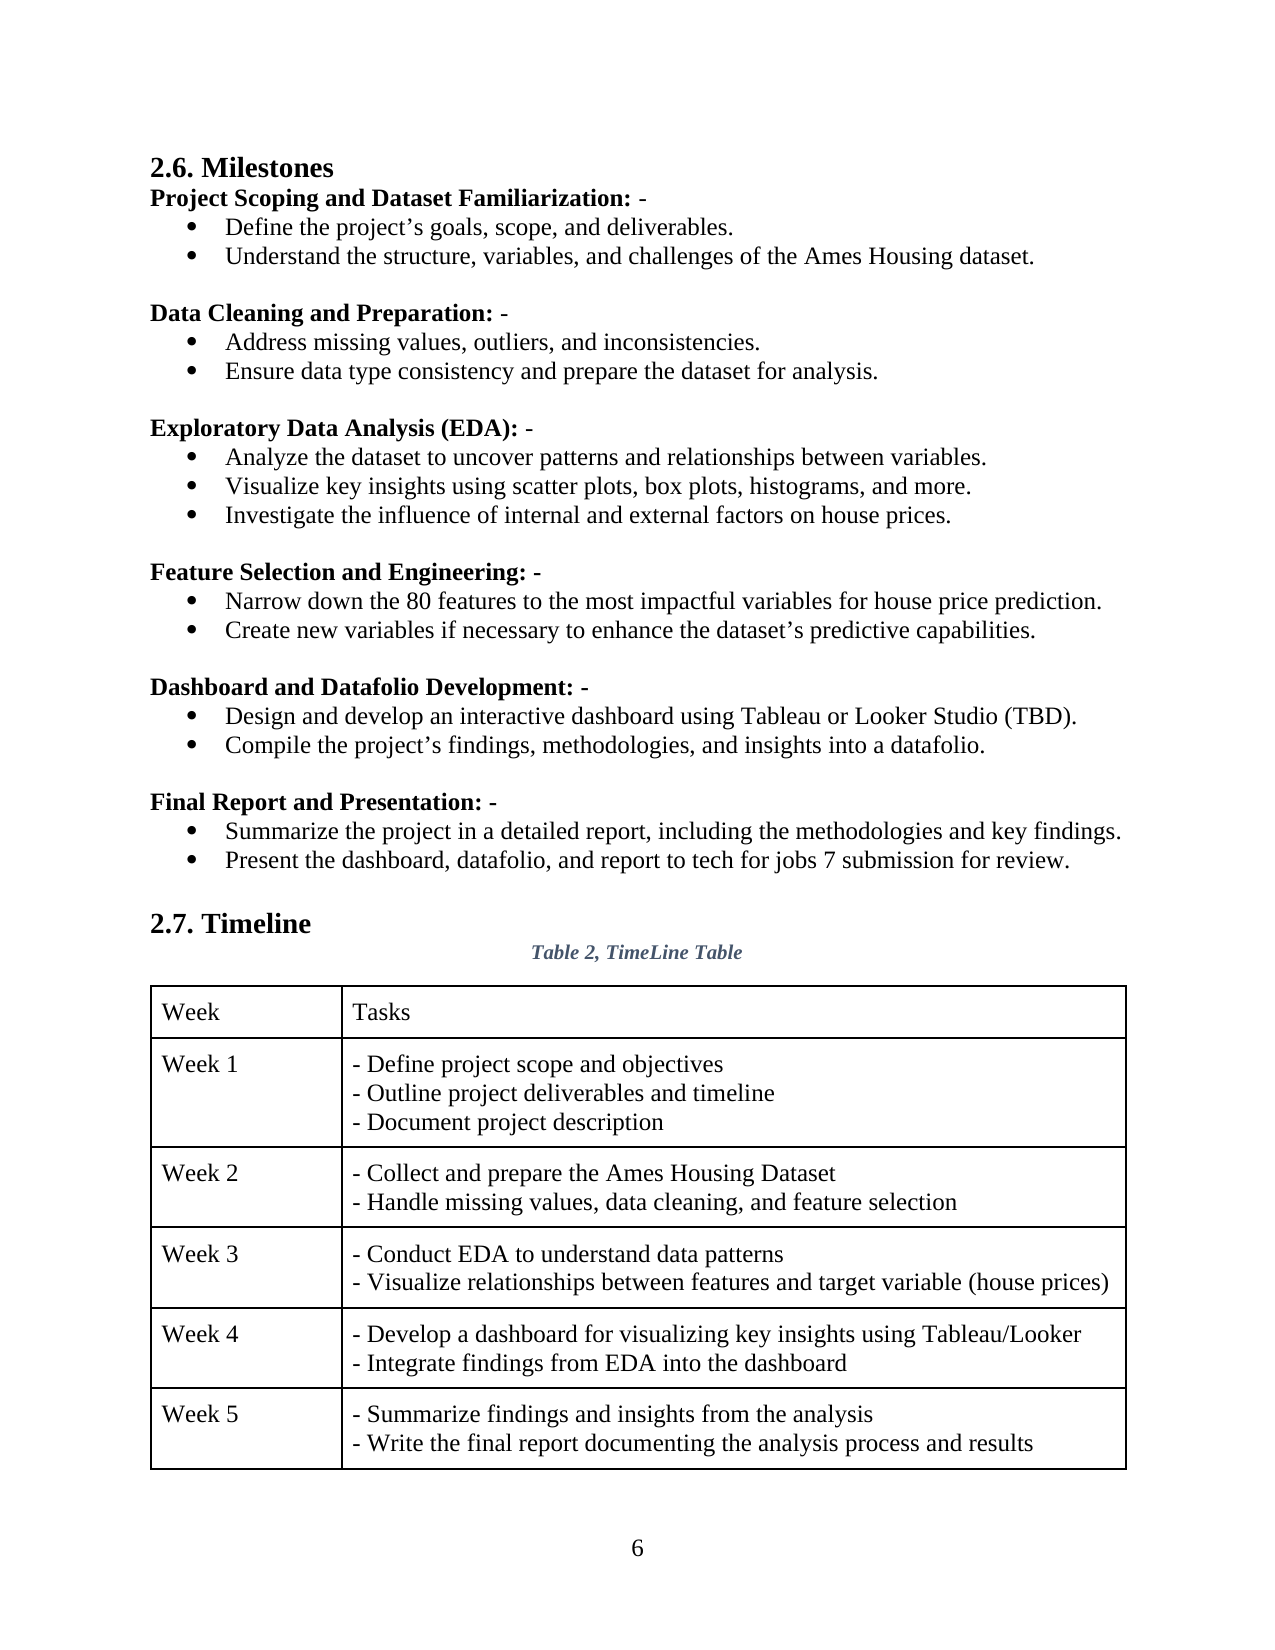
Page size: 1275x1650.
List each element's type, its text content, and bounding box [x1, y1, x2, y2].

table_cell - Conduct EDA to understand data patterns - Visualize relationships between features and target variable (house prices) [343, 1228, 1125, 1307]
list Address missing values, outliers, and inconsistencies. [187, 327, 1125, 356]
list Design and develop an interactive dashboard using Tableau or Looker Studio (TBD). [187, 701, 1125, 730]
list Analyze the dataset to uncover patterns and relationships between variables. [187, 442, 1125, 471]
text Project Scoping and Dataset Familiarization: - [150, 183, 1125, 212]
text Data Cleaning and Preparation: - [150, 298, 1125, 327]
list Investigate the influence of internal and external factors on house prices. [187, 500, 1125, 528]
table_header Tasks [343, 987, 1125, 1037]
list Understand the structure, variables, and challenges of the Ames Housing dataset. [187, 241, 1125, 270]
list Ensure data type consistency and prepare the dataset for analysis. [187, 356, 1125, 385]
table_cell - Summarize findings and insights from the analysis - Write the final report documenting the analysis process and results [343, 1389, 1125, 1467]
list Visualize key insights using scatter plots, box plots, histograms, and more. [187, 471, 1125, 500]
table_cell - Define project scope and objectives - Outline project deliverables and timeline - Document project description [343, 1039, 1125, 1146]
text Dashboard and Datafolio Development: - [150, 672, 1125, 701]
text Final Report and Presentation: - [150, 787, 1125, 816]
text Table 2, TimeLine Table [150, 940, 1125, 964]
list Summarize the project in a detailed report, including the methodologies and key findings. [187, 816, 1125, 845]
text Feature Selection and Engineering: - [150, 557, 1125, 586]
table_cell Week 4 [152, 1309, 341, 1387]
table_cell - Collect and prepare the Ames Housing Dataset - Handle missing values, data cleaning, and feature selection [343, 1148, 1125, 1226]
list Narrow down the 80 features to the most impactful variables for house price prediction. [187, 586, 1125, 615]
table_cell Week 3 [152, 1228, 341, 1307]
list Compile the project’s findings, methodologies, and insights into a datafolio. [187, 730, 1125, 758]
table_cell - Develop a dashboard for visualizing key insights using Tableau/Looker - Integrate findings from EDA into the dashboard [343, 1309, 1125, 1387]
subtitle 2.6. Milestones [150, 150, 1125, 183]
table_cell Week 2 [152, 1148, 341, 1226]
table_cell Week 5 [152, 1389, 341, 1467]
table_header Week [152, 987, 341, 1037]
list Define the project’s goals, scope, and deliverables. [187, 212, 1125, 241]
text Exploratory Data Analysis (EDA): - [150, 413, 1125, 442]
subtitle 2.7. Timeline [150, 906, 1125, 940]
table_cell Week 1 [152, 1039, 341, 1146]
list Present the dashboard, datafolio, and report to tech for jobs 7 submission for review. [187, 845, 1125, 873]
list Create new variables if necessary to enhance the dataset’s predictive capabilities. [187, 615, 1125, 643]
